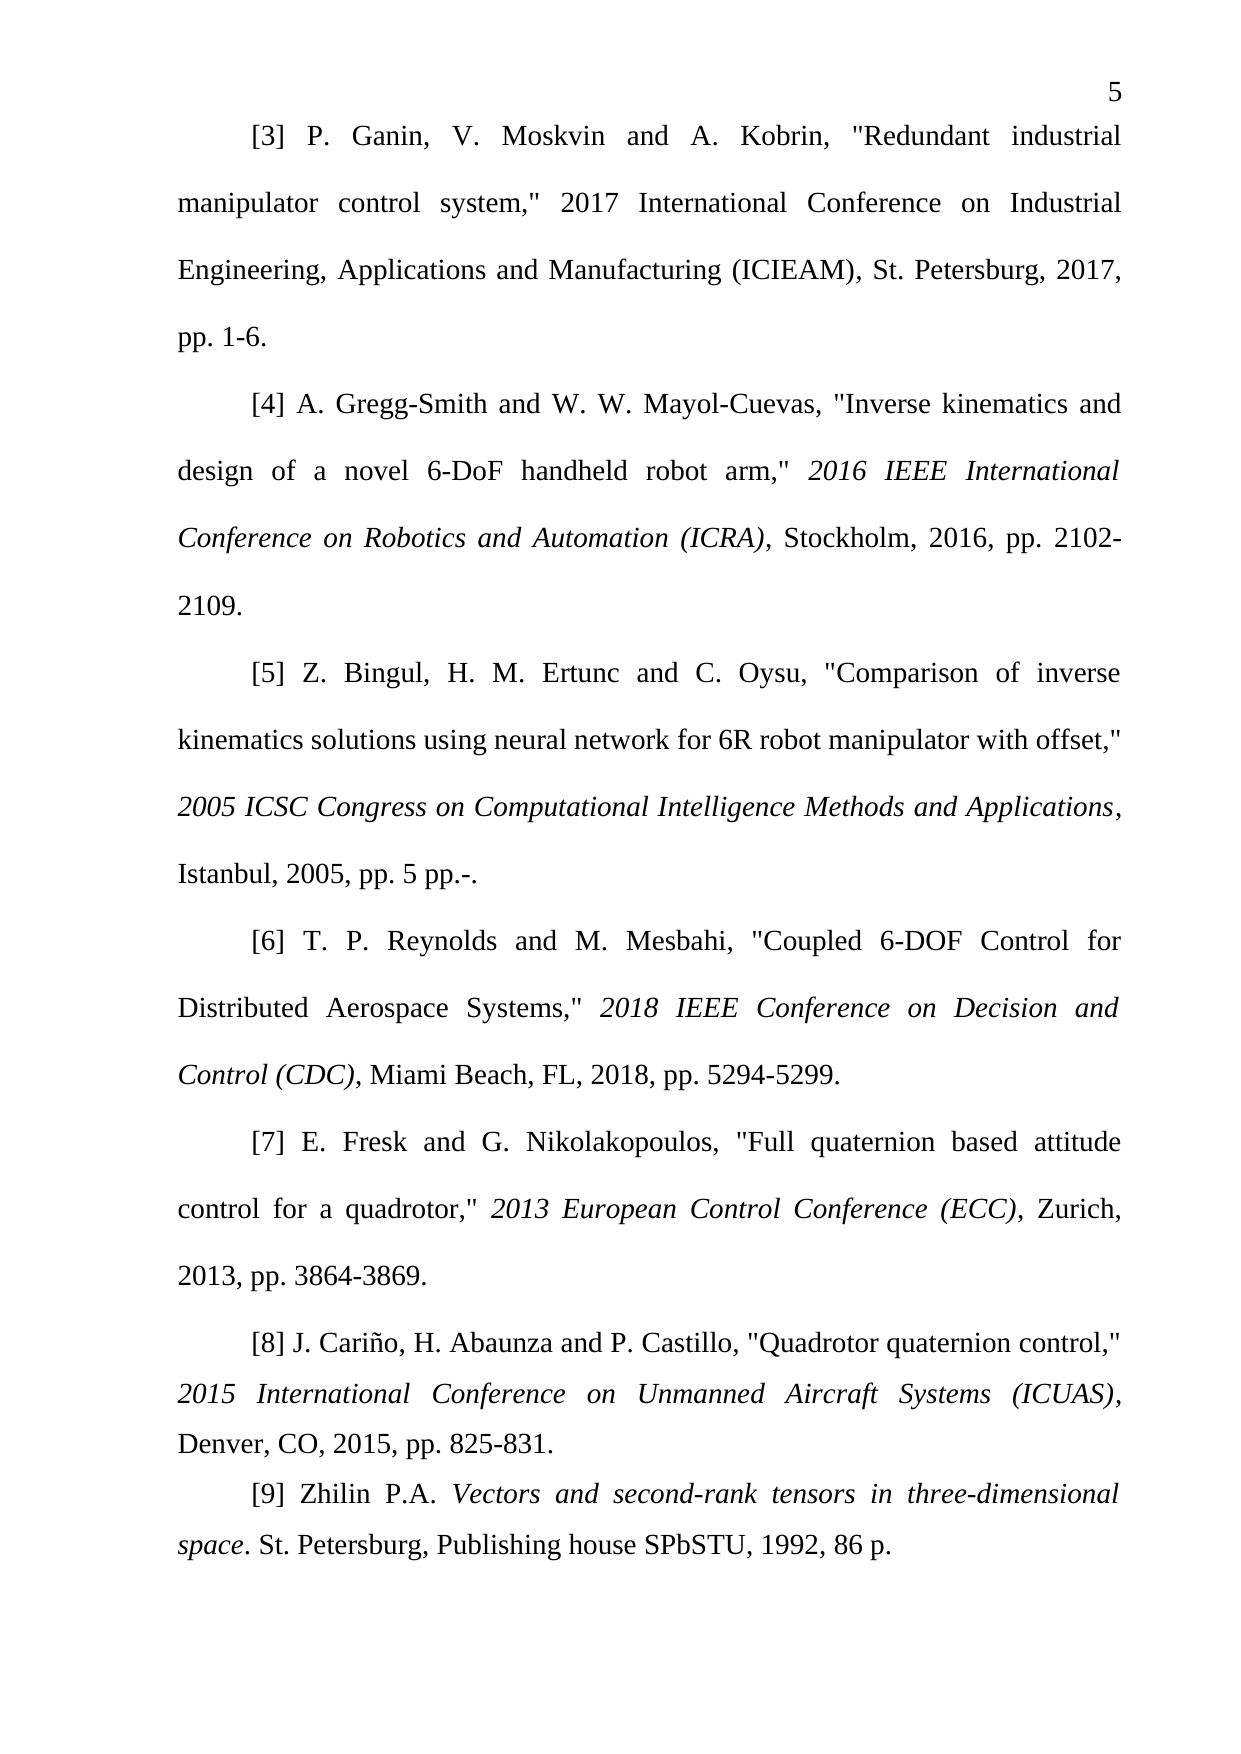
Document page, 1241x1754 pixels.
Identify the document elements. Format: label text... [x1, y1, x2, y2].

text [6] T. P. Reynolds and M. Mesbahi, "Coupled 6-DOF Control for Distributed Aerospace Systems," 2018 IEEE Conference on Decision and Control (CDC), Miami Beach, FL, 2018, pp. 5294-5299. [177, 923, 1122, 1091]
text [5] Z. Bingul, H. M. Ertunc and C. Oysu, "Comparison of inverse kinematics solutions using neural network for 6R robot manipulator with offset," 2005 ICSC Congress on Computational Intelligence Methods and Applications, Istanbul, 2005, pp. 5 pp.-. [177, 655, 1122, 889]
text [9] Zhilin P.A. Vectors and second-rank tensors in three-dimensional space. St. Petersburg, Publishing house SPbSTU, 1992, 86 p. [177, 1477, 1122, 1560]
text [3] P. Ganin, V. Moskvin and A. Kobrin, "Redundant industrial manipulator control system," 2017 International Conference on Industrial Engineering, Applications and Manufacturing (ICIEAM), St. Petersburg, 2017, pp. 1-6. [177, 118, 1122, 353]
text [7] E. Fresk and G. Nikolakopoulos, "Full quaternion based attitude control for a quadrotor," 2013 European Control Conference (ECC), Zurich, 2013, pp. 3864-3869. [177, 1124, 1122, 1292]
text [4] A. Gregg-Smith and W. W. Mayol-Cuevas, "Inverse kinematics and design of a novel 6-DoF handheld robot arm," 2016 IEEE International Conference on Robotics and Automation (ICRA), Stockholm, 2016, pp. 2102-2109. [177, 386, 1122, 621]
text [8] J. Cariño, H. Abaunza and P. Castillo, "Quadrotor quaternion control," 2015 International Conference on Unmanned Aircraft Systems (ICUAS), Denver, CO, 2015, pp. 825-831. [177, 1326, 1122, 1460]
